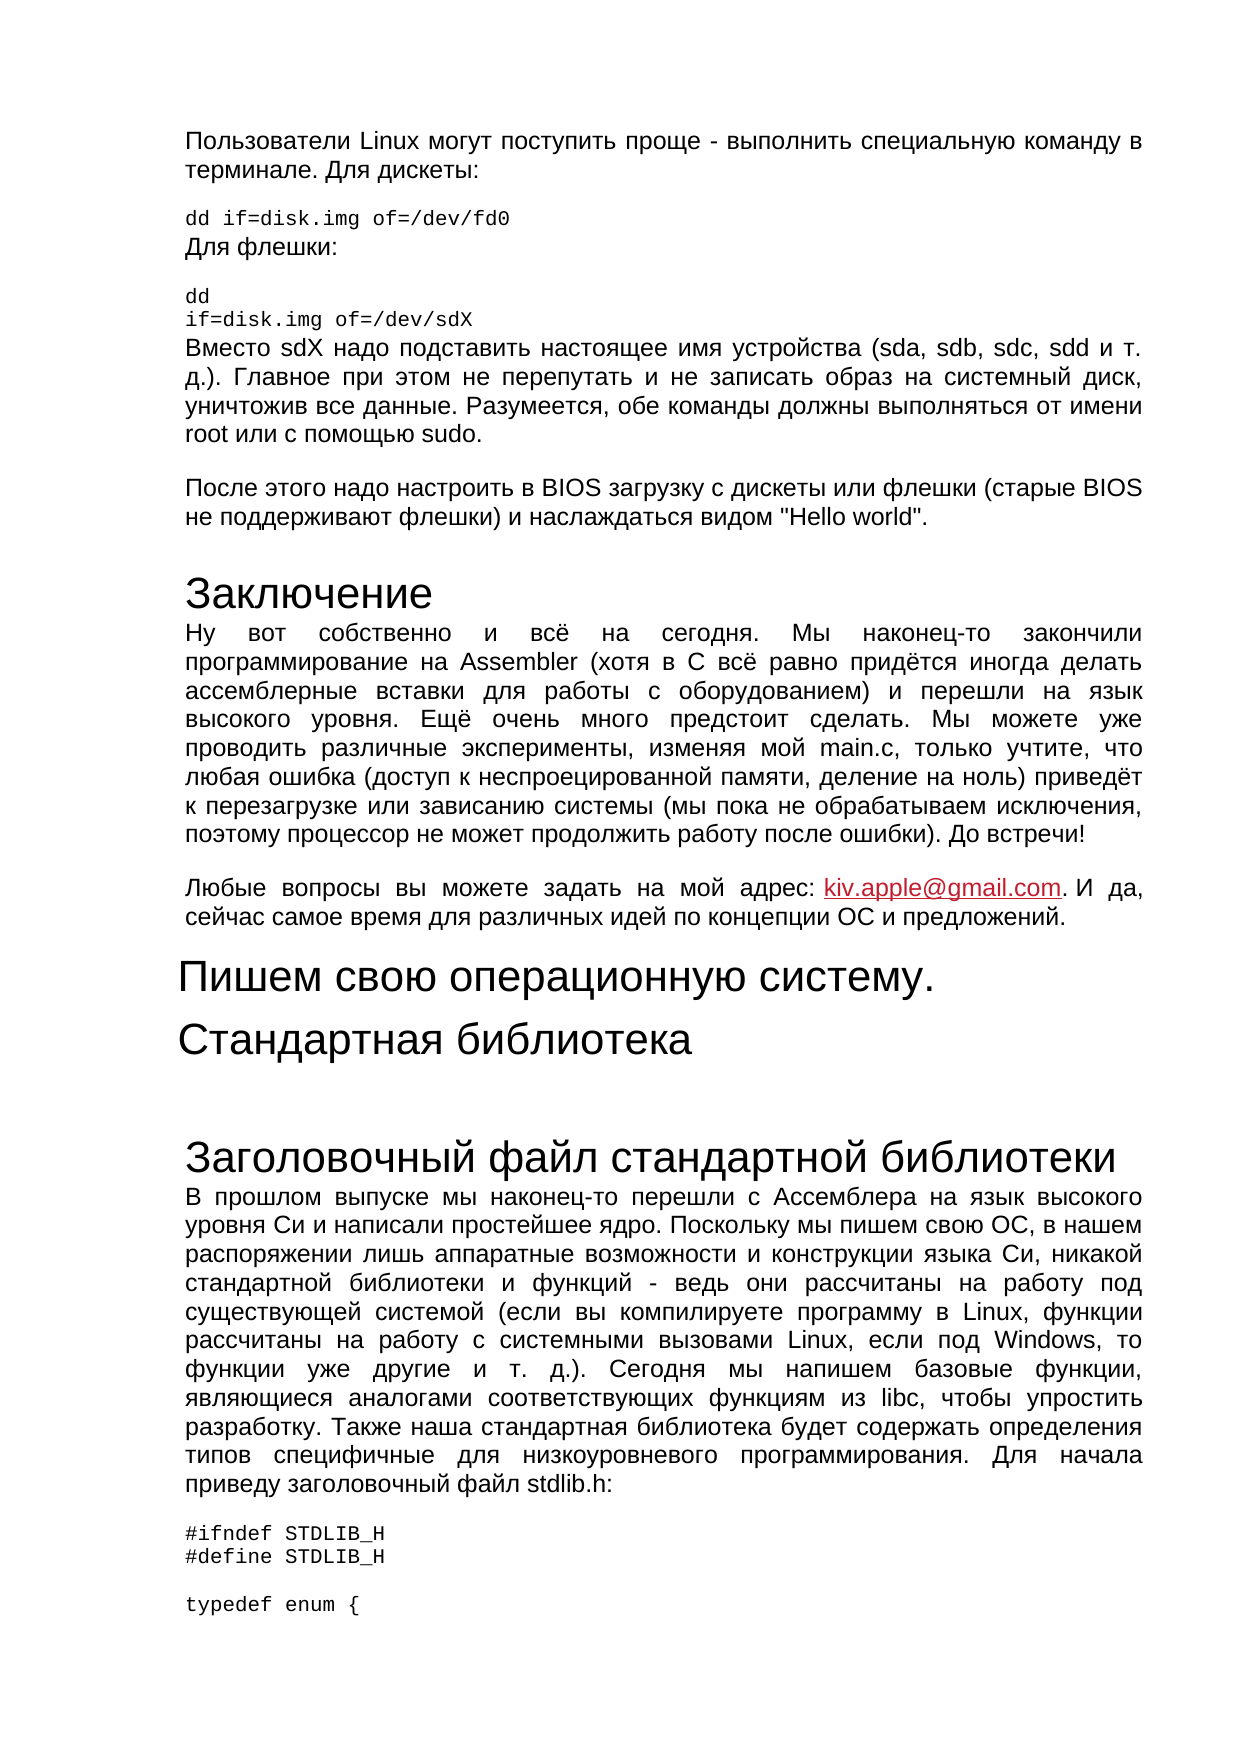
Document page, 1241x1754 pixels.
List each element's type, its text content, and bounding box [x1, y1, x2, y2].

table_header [177, 118, 1152, 938]
subtitle Пишем свою операционную систему. Стандартная библиотека [177, 938, 1152, 1063]
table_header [177, 1111, 1152, 1625]
